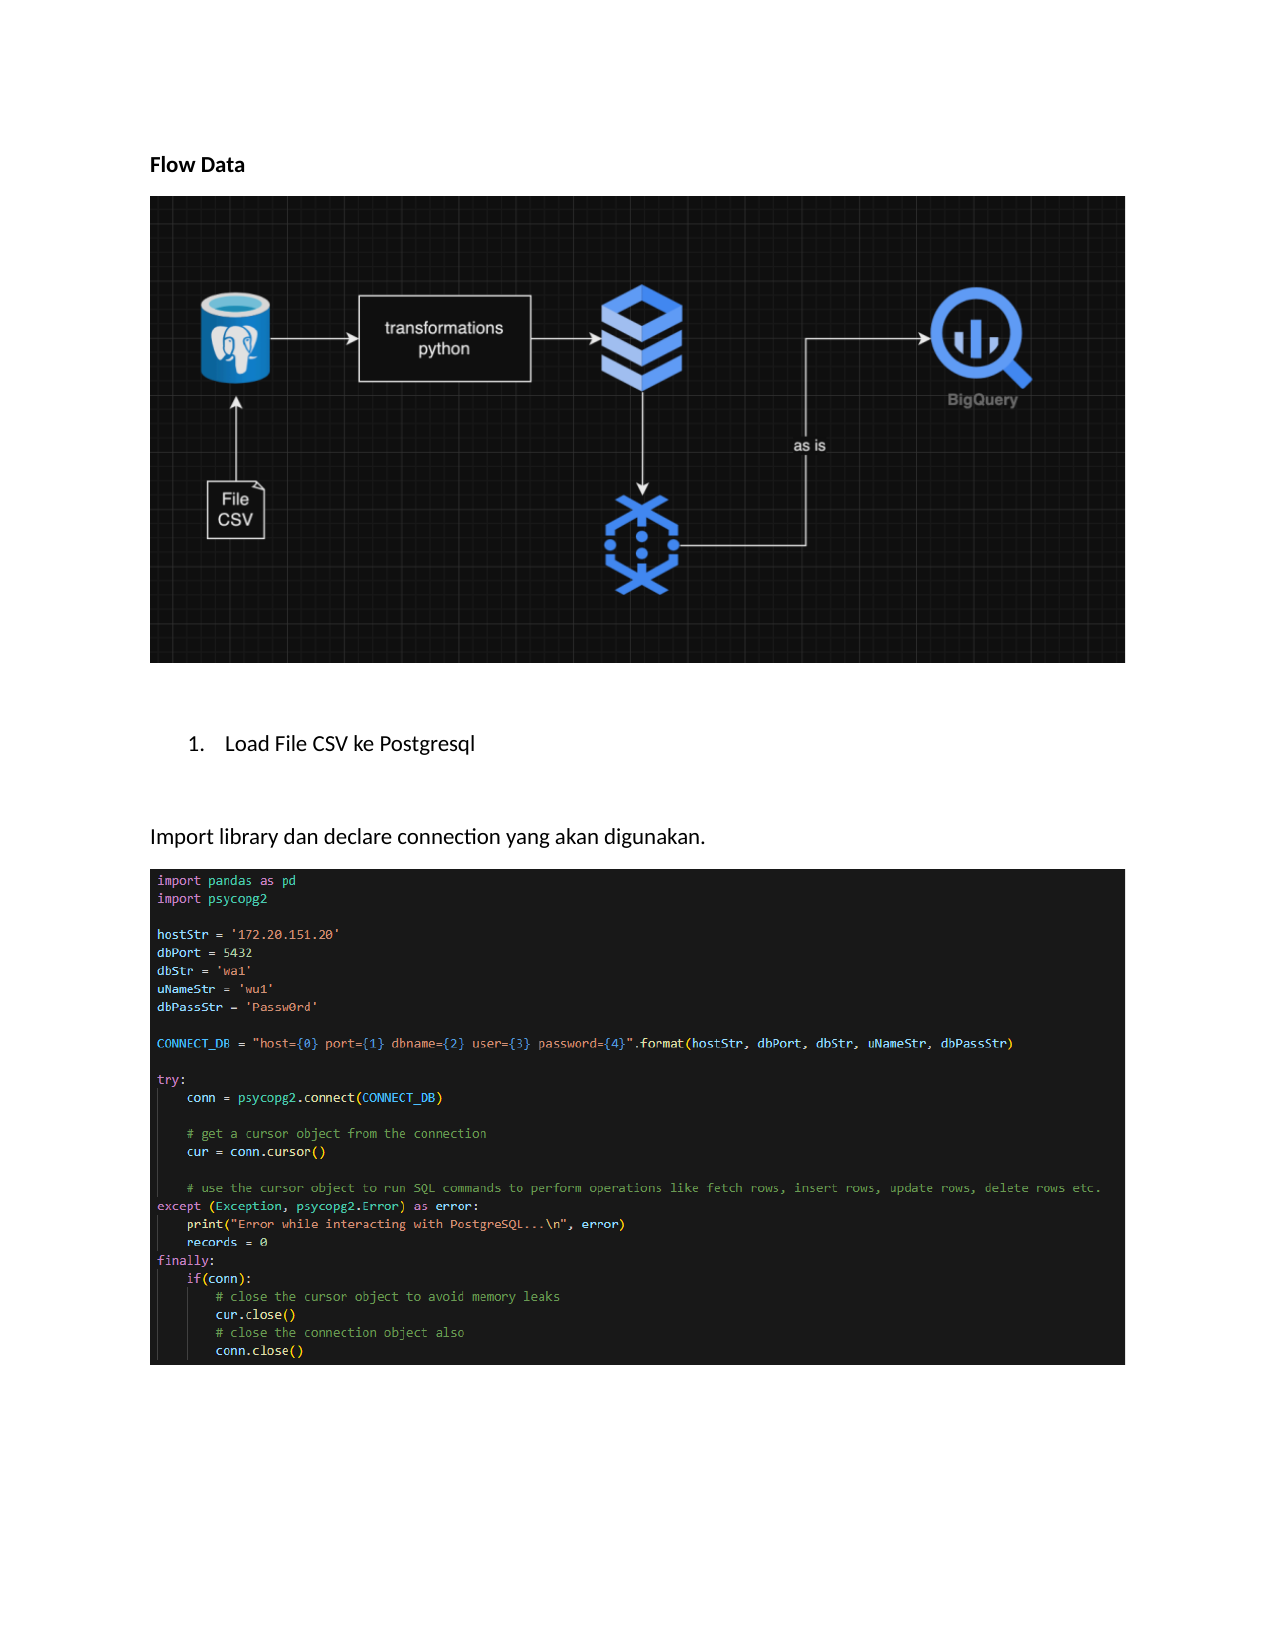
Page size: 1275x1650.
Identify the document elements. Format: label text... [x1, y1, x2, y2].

text Flow Data [150, 150, 1125, 178]
picture [150, 869, 1125, 1365]
picture [150, 196, 1125, 663]
text Import library dan declare connection yang akan digunakan. [150, 822, 1125, 851]
list Load File CSV ke Postgresql [187, 729, 1125, 757]
